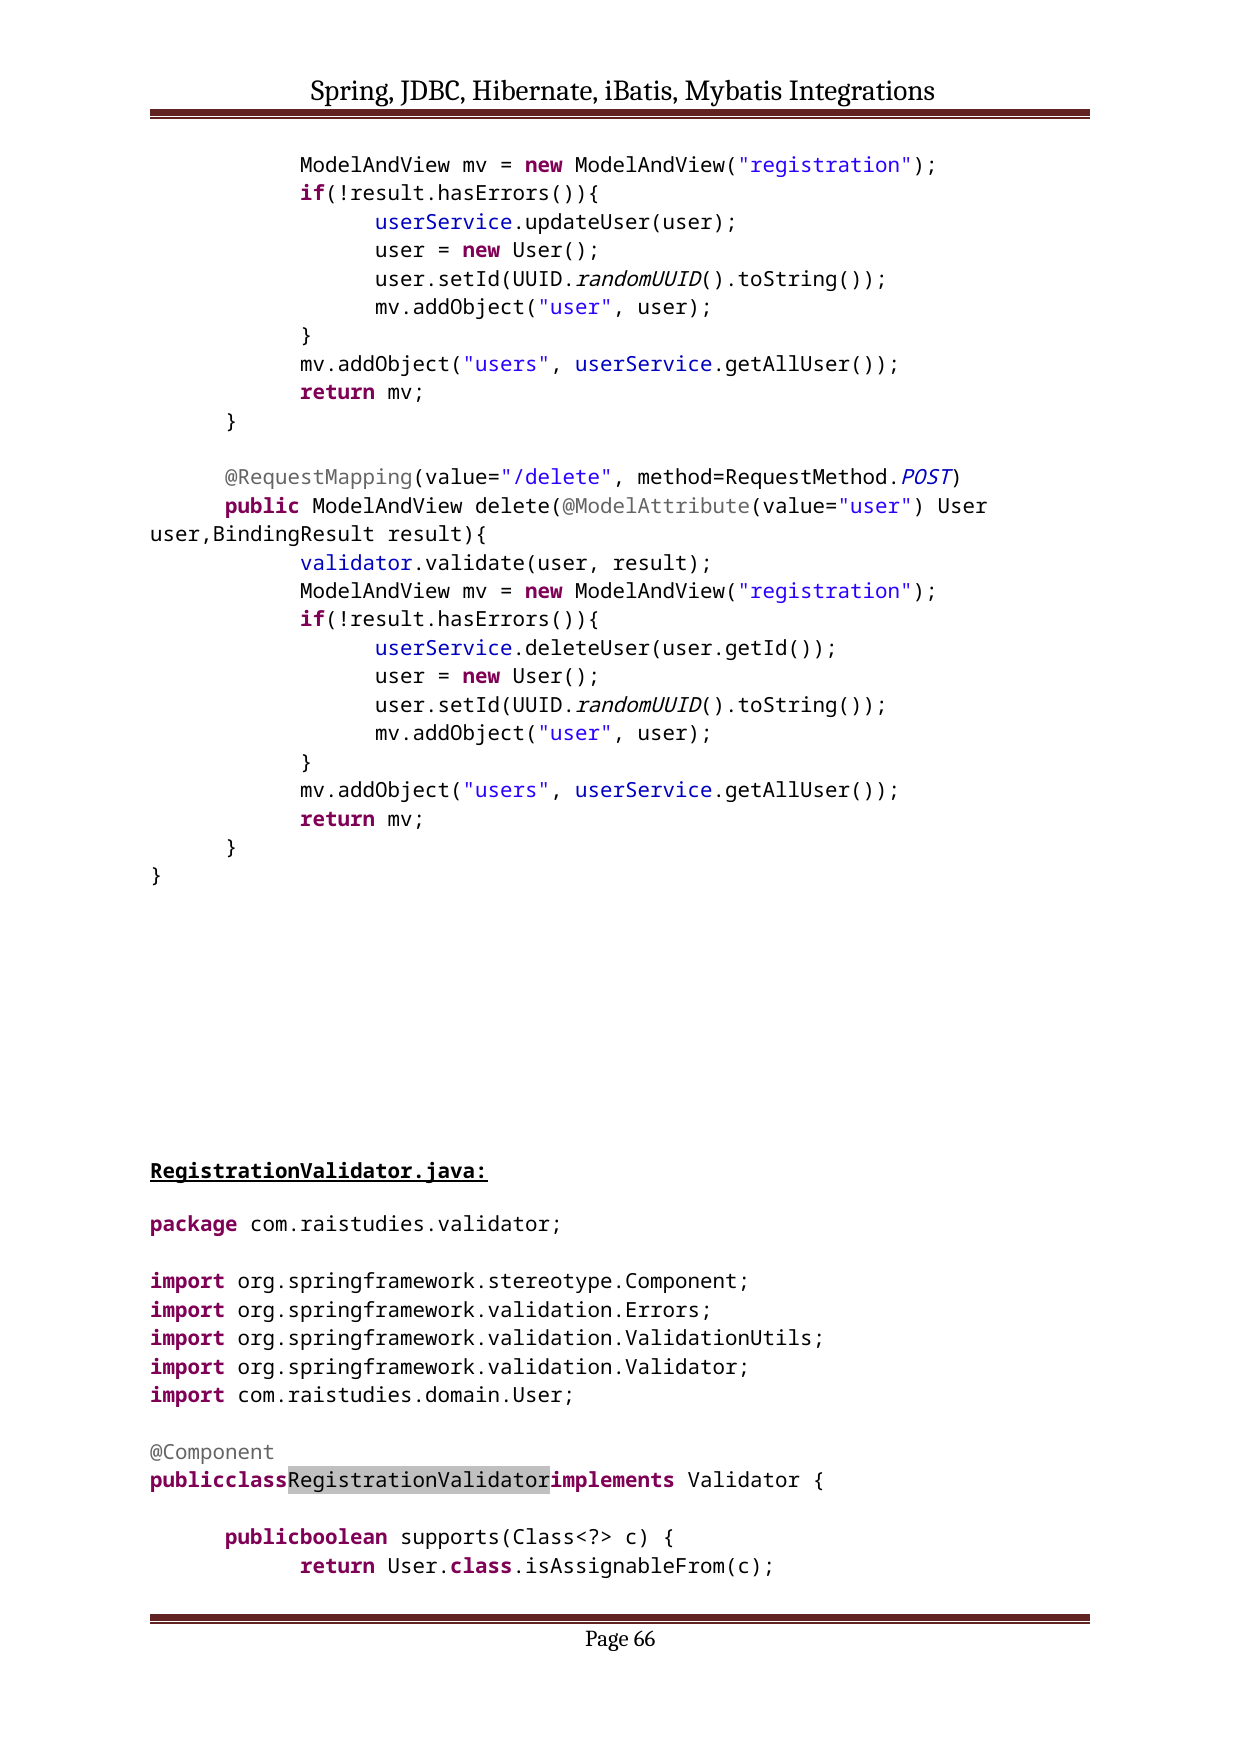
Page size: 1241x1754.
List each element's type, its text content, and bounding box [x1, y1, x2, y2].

text return mv; [150, 377, 1090, 406]
text @RequestMapping(value="/delete", method=RequestMethod.POST) [150, 462, 1090, 491]
text } [150, 321, 1090, 349]
text publicclassRegistrationValidatorimplements Validator { [550, 1466, 1090, 1494]
text mv.addObject("users", userService.getAllUser()); [150, 349, 1090, 377]
text import org.springframework.validation.Validator; [150, 1352, 1090, 1380]
text if(!result.hasErrors()){ [150, 604, 1090, 633]
text mv.addObject("users", userService.getAllUser()); [150, 775, 1090, 804]
text userService.deleteUser(user.getId()); [150, 633, 1090, 661]
text public ModelAndView delete(@ModelAttribute(value="user") User user,BindingResult result){ [150, 491, 1090, 548]
text user.setId(UUID.randomUUID().toString()); [150, 690, 1090, 718]
text import org.springframework.validation.Errors; [150, 1295, 1090, 1323]
text return mv; [150, 804, 1090, 832]
text ModelAndView mv = new ModelAndView("registration"); [150, 576, 1090, 604]
text ModelAndView mv = new ModelAndView("registration"); [150, 150, 1090, 178]
text } [150, 832, 1090, 861]
text @Component [150, 1437, 1090, 1466]
text } [150, 747, 1090, 775]
text import com.raistudies.domain.User; [150, 1380, 1090, 1409]
text } [150, 861, 1090, 889]
text mv.addObject("user", user); [150, 718, 1090, 747]
text user = new User(); [150, 661, 1090, 690]
text user.setId(UUID.randomUUID().toString()); [150, 264, 1090, 292]
text import org.springframework.stereotype.Component; [150, 1266, 1090, 1295]
text RegistrationValidator.java: [150, 1156, 1090, 1184]
text publicclassRegistrationValidatorimplements Validator { [150, 1466, 288, 1494]
text validator.validate(user, result); [150, 548, 1090, 576]
text userService.updateUser(user); [150, 207, 1090, 235]
text mv.addObject("user", user); [150, 292, 1090, 321]
text package com.raistudies.validator; [150, 1209, 1090, 1238]
text return User.class.isAssignableFrom(c); [150, 1551, 1090, 1579]
text } [150, 406, 1090, 434]
text publicboolean supports(Class<?> c) { [150, 1522, 1090, 1551]
text user = new User(); [150, 235, 1090, 264]
text import org.springframework.validation.ValidationUtils; [150, 1323, 1090, 1352]
text if(!result.hasErrors()){ [150, 178, 1090, 207]
